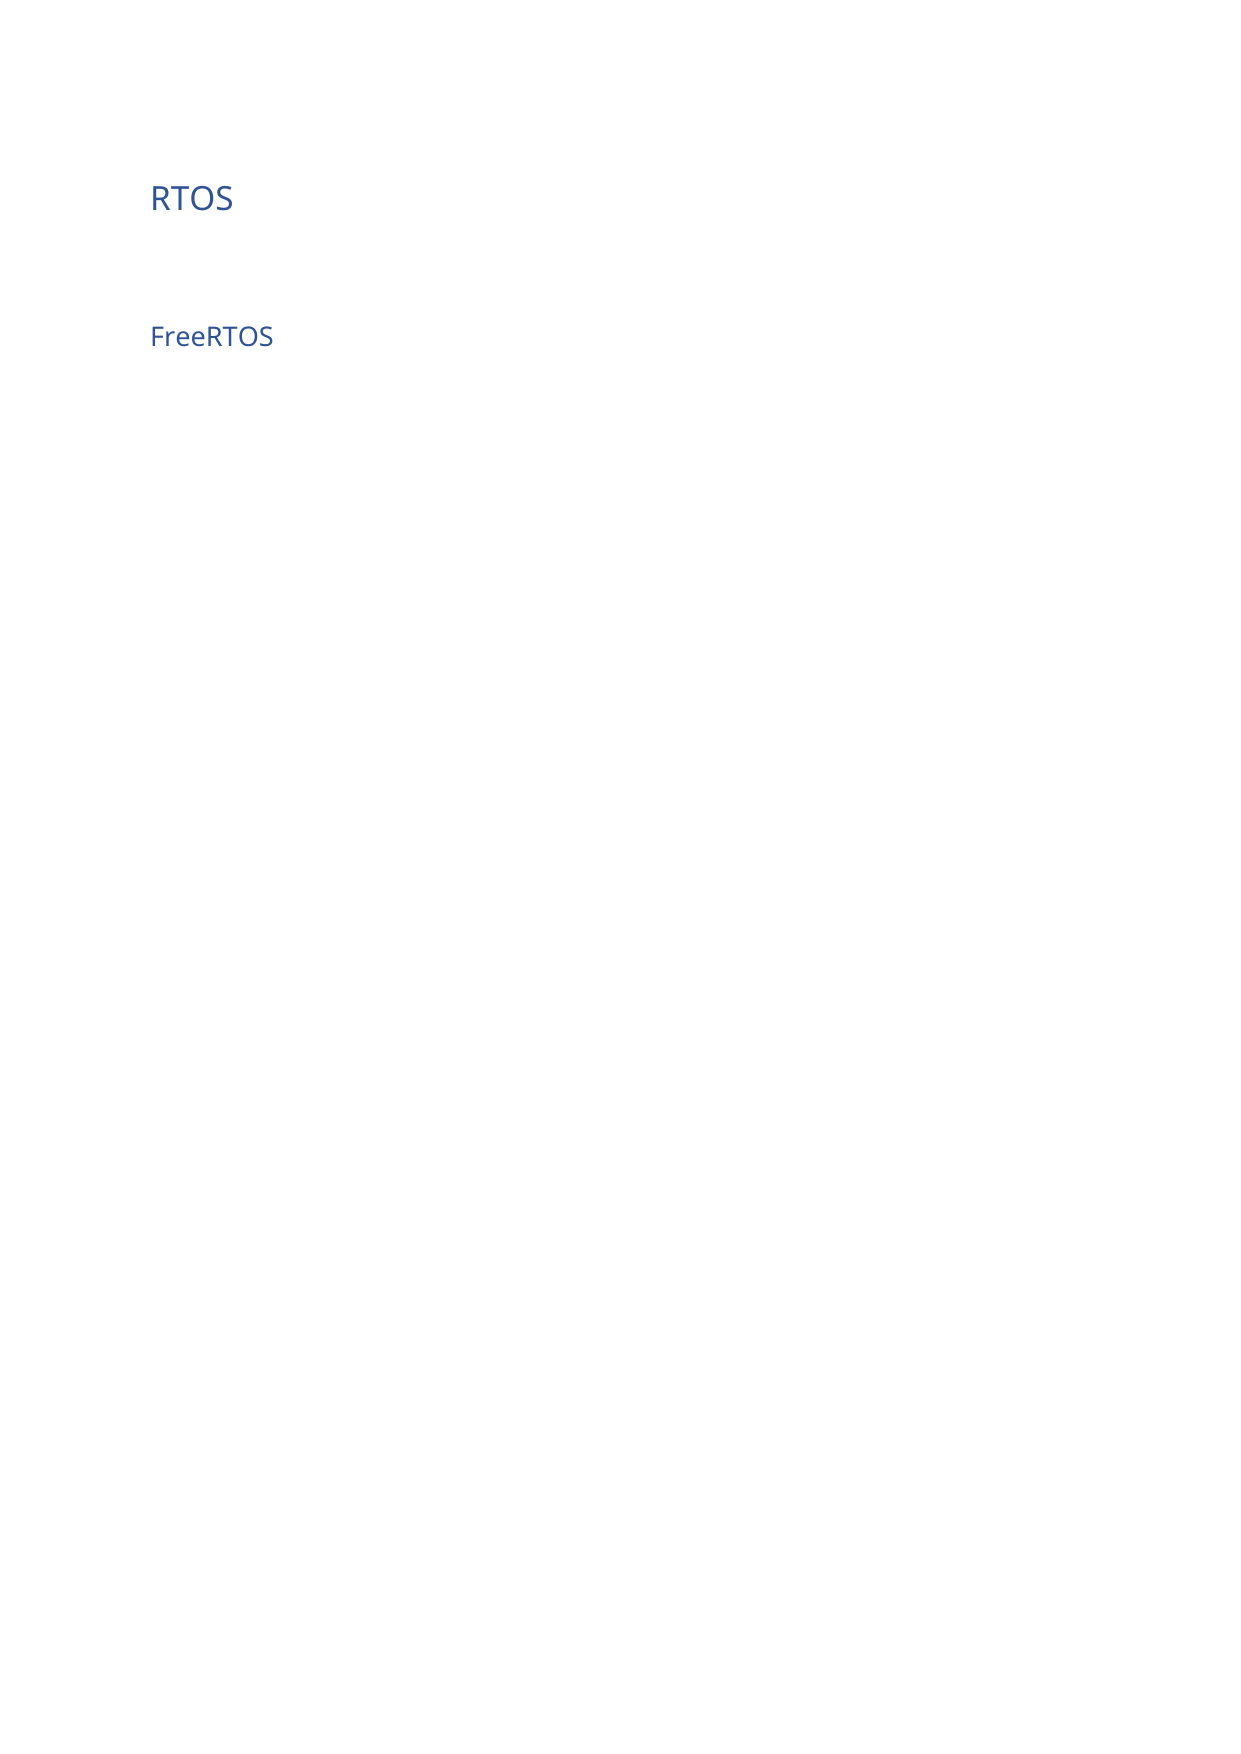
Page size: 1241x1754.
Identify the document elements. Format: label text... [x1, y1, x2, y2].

subtitle FreeRTOS [150, 318, 1090, 354]
subtitle RTOS [150, 175, 1090, 220]
